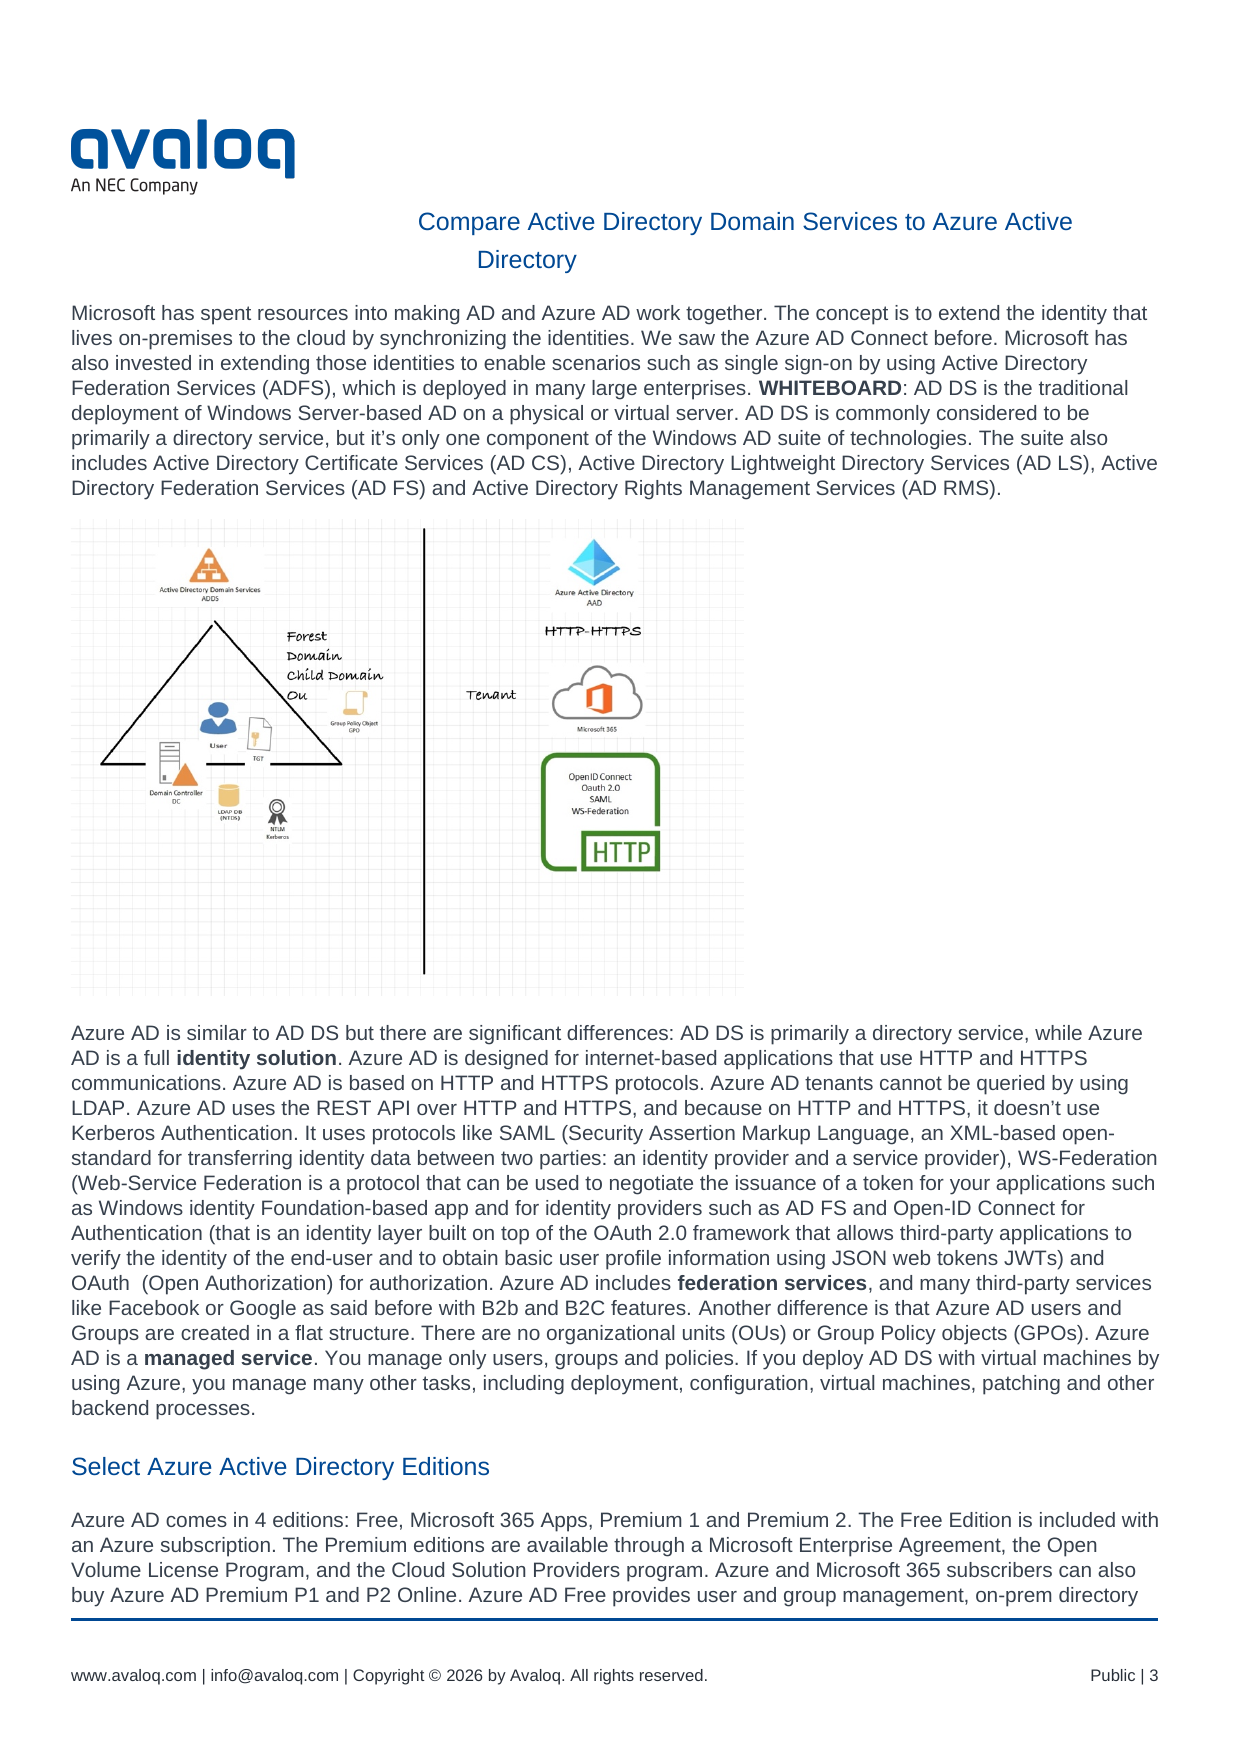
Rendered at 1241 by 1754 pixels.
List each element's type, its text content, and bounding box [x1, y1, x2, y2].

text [71, 1508, 1169, 1608]
text Microsoft has spent resources into making AD and Azure AD work together. The concept is to extend the identity that lives on-premises to the cloud by synchronizing the identities. We saw the Azure AD Connect before. Microsoft has also invested in extending those identities to enable scenarios such as single sign-on by using Active Directory Federation Services (ADFS), which is deployed in many large enterprises. WHITEBOARD: AD DS is the traditional deployment of Windows Server-based AD on a physical or virtual server. AD DS is commonly considered to be primarily a directory service, but it’s only one component of the Windows AD suite of technologies. The suite also includes Active Directory Certificate Services (AD CS), Active Directory Lightweight Directory Services (AD LS), Active Directory Federation Services (AD FS) and Active Directory Rights Management Services (AD RMS). [71, 301, 1169, 501]
picture [70, 519, 744, 996]
subtitle Compare Active Directory Domain Services to Azure Active Directory [71, 201, 1169, 276]
subtitle Select Azure Active Directory Editions [71, 1445, 1169, 1483]
picture [0, 58, 399, 244]
